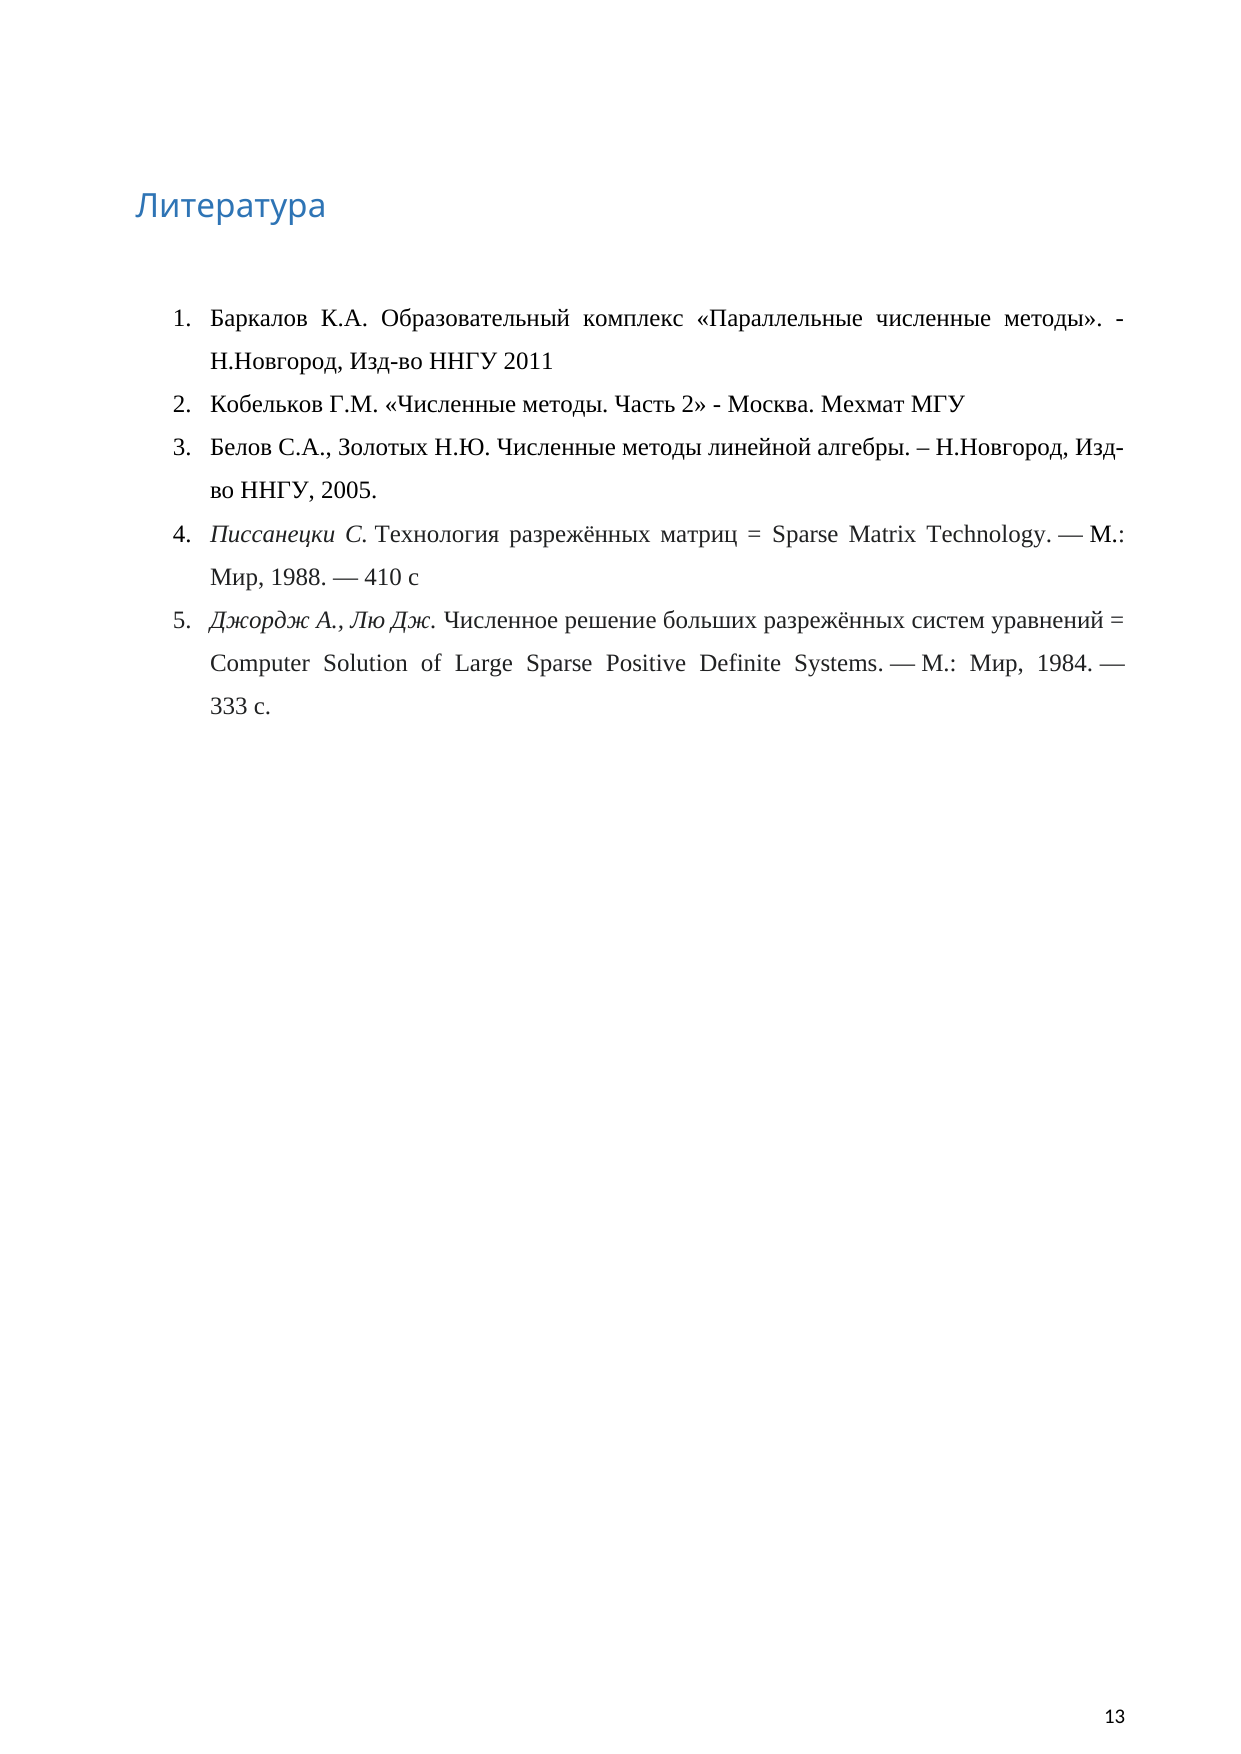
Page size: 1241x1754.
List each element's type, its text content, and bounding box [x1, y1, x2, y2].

subtitle Литература [135, 181, 1125, 227]
list Джордж А., Лю Дж. Численное решение больших разрежённых систем уравнений = Computer Solution of Large Sparse Positive Definite Systems. — М.: Мир, 1984. — 333 с. [173, 605, 1125, 720]
list Кобельков Г.М. «Численные методы. Часть 2» - Москва. Мехмат МГУ [173, 389, 1125, 418]
list Писсанецки С. Технология разрежённых матриц = Sparse Matrix Technology. — М.: Мир, 1988. — 410 с [173, 519, 1125, 591]
list Баркалов К.А. Образовательный комплекс «Параллельные численные методы». - Н.Новгород, Изд-во ННГУ 2011 [173, 303, 1125, 375]
list Белов С.А., Золотых Н.Ю. Численные методы линейной алгебры. – Н.Новгород, Изд-во ННГУ, 2005. [173, 432, 1125, 504]
